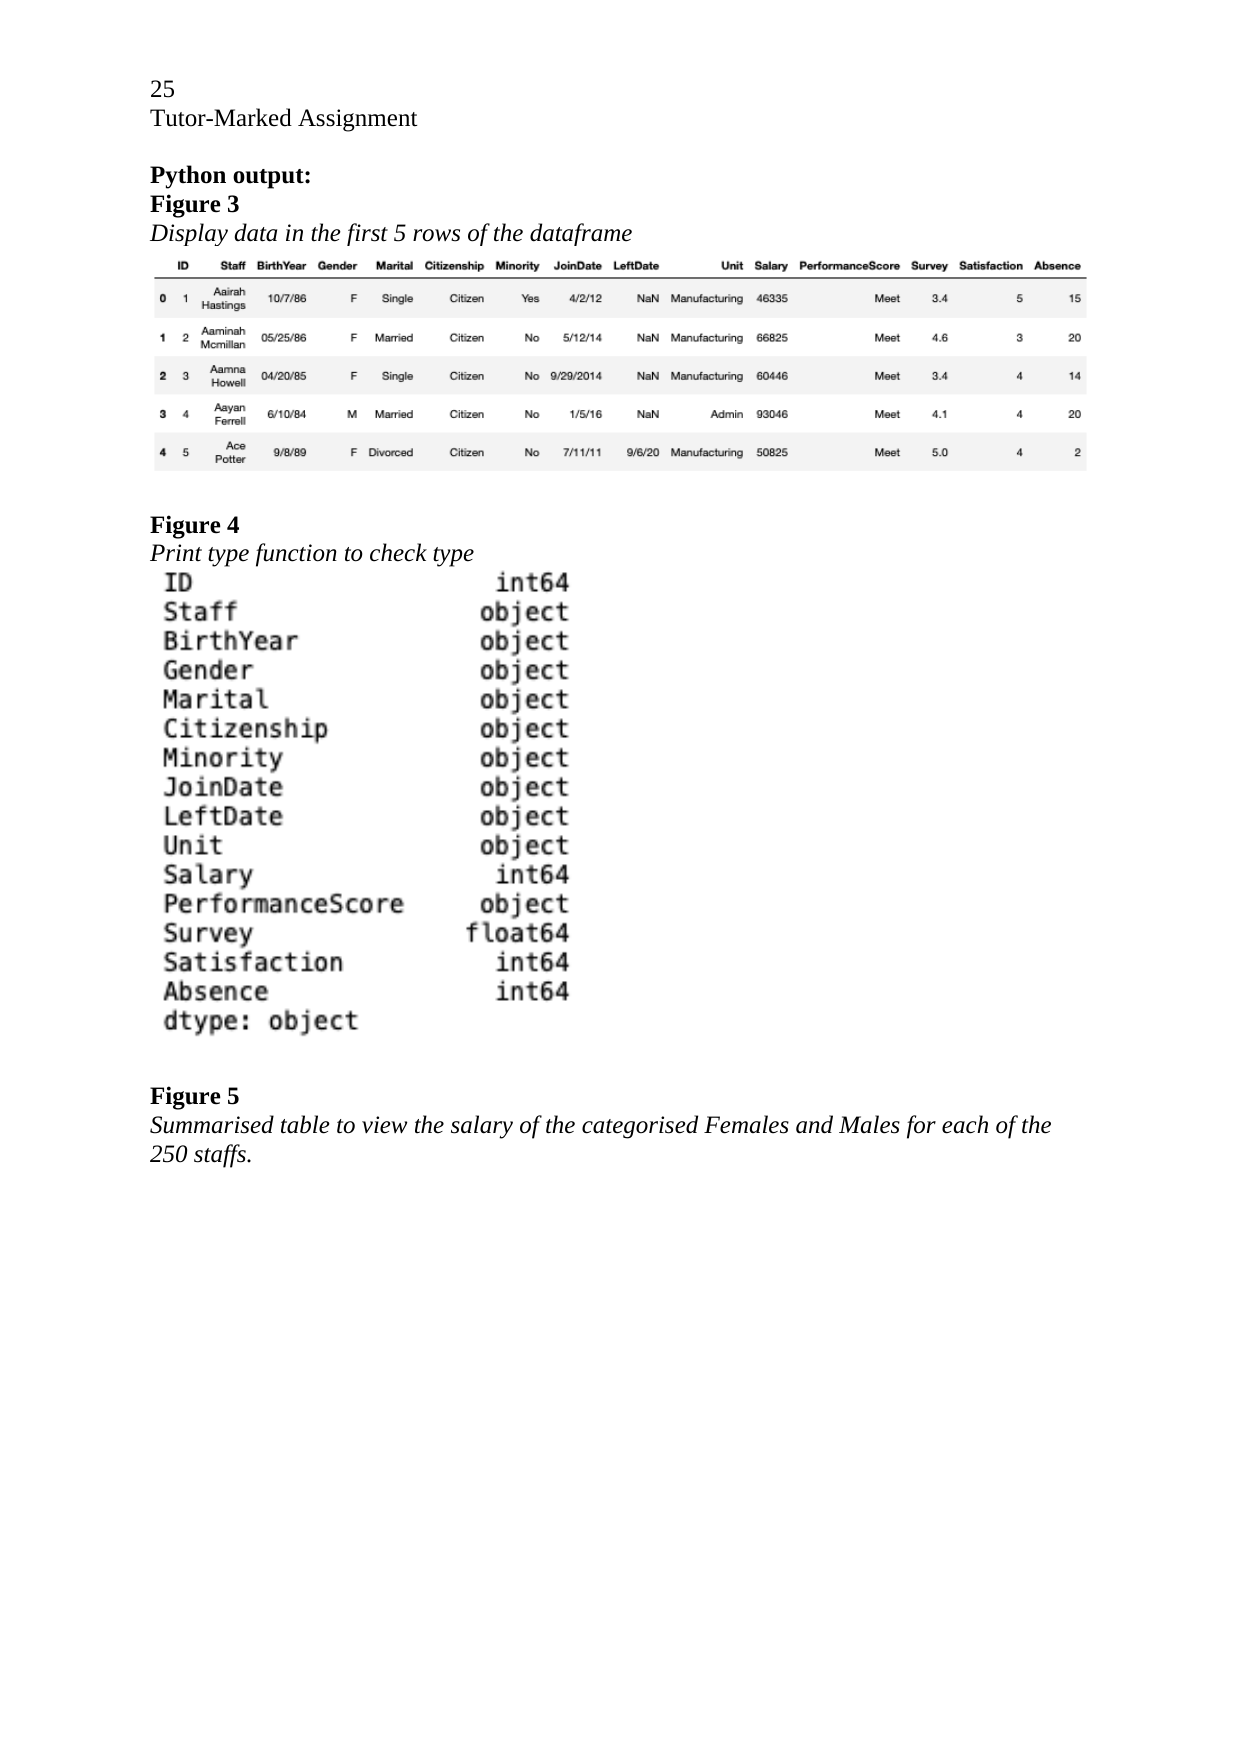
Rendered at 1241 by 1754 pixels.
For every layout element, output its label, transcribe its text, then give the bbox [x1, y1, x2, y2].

text Display data in the first 5 rows of the dataframe [150, 218, 1090, 246]
text Figure 3 [150, 189, 1090, 218]
text Summarised table to view the salary of the categorised Females and Males for each of the 250 staffs. [150, 1110, 1090, 1168]
text Figure 4 [150, 510, 1090, 538]
text Figure 5 [150, 1081, 1090, 1110]
picture [150, 246, 1090, 481]
text Print type function to check type [150, 538, 1090, 567]
picture [150, 567, 661, 1053]
text Python output: [150, 160, 1090, 189]
